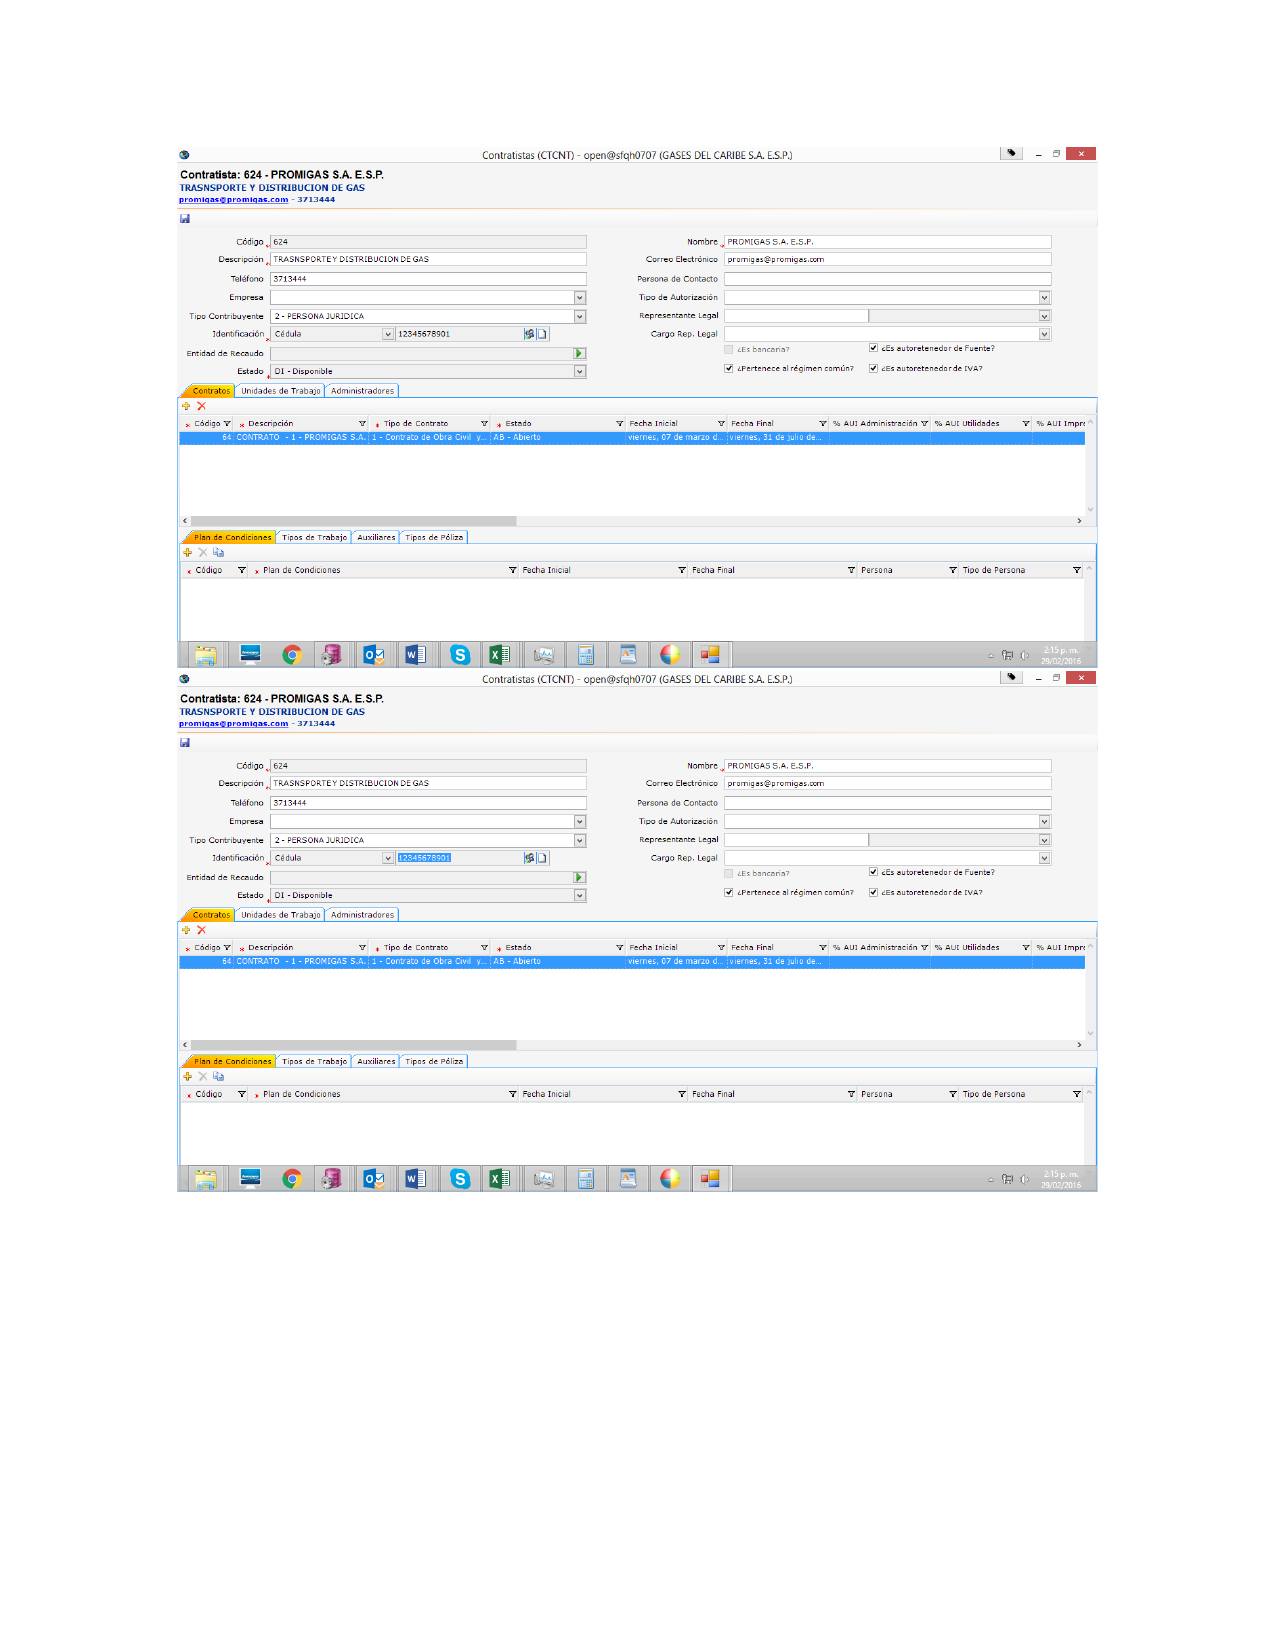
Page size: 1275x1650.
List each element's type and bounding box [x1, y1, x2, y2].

picture [177, 671, 1098, 1192]
picture [177, 147, 1098, 668]
